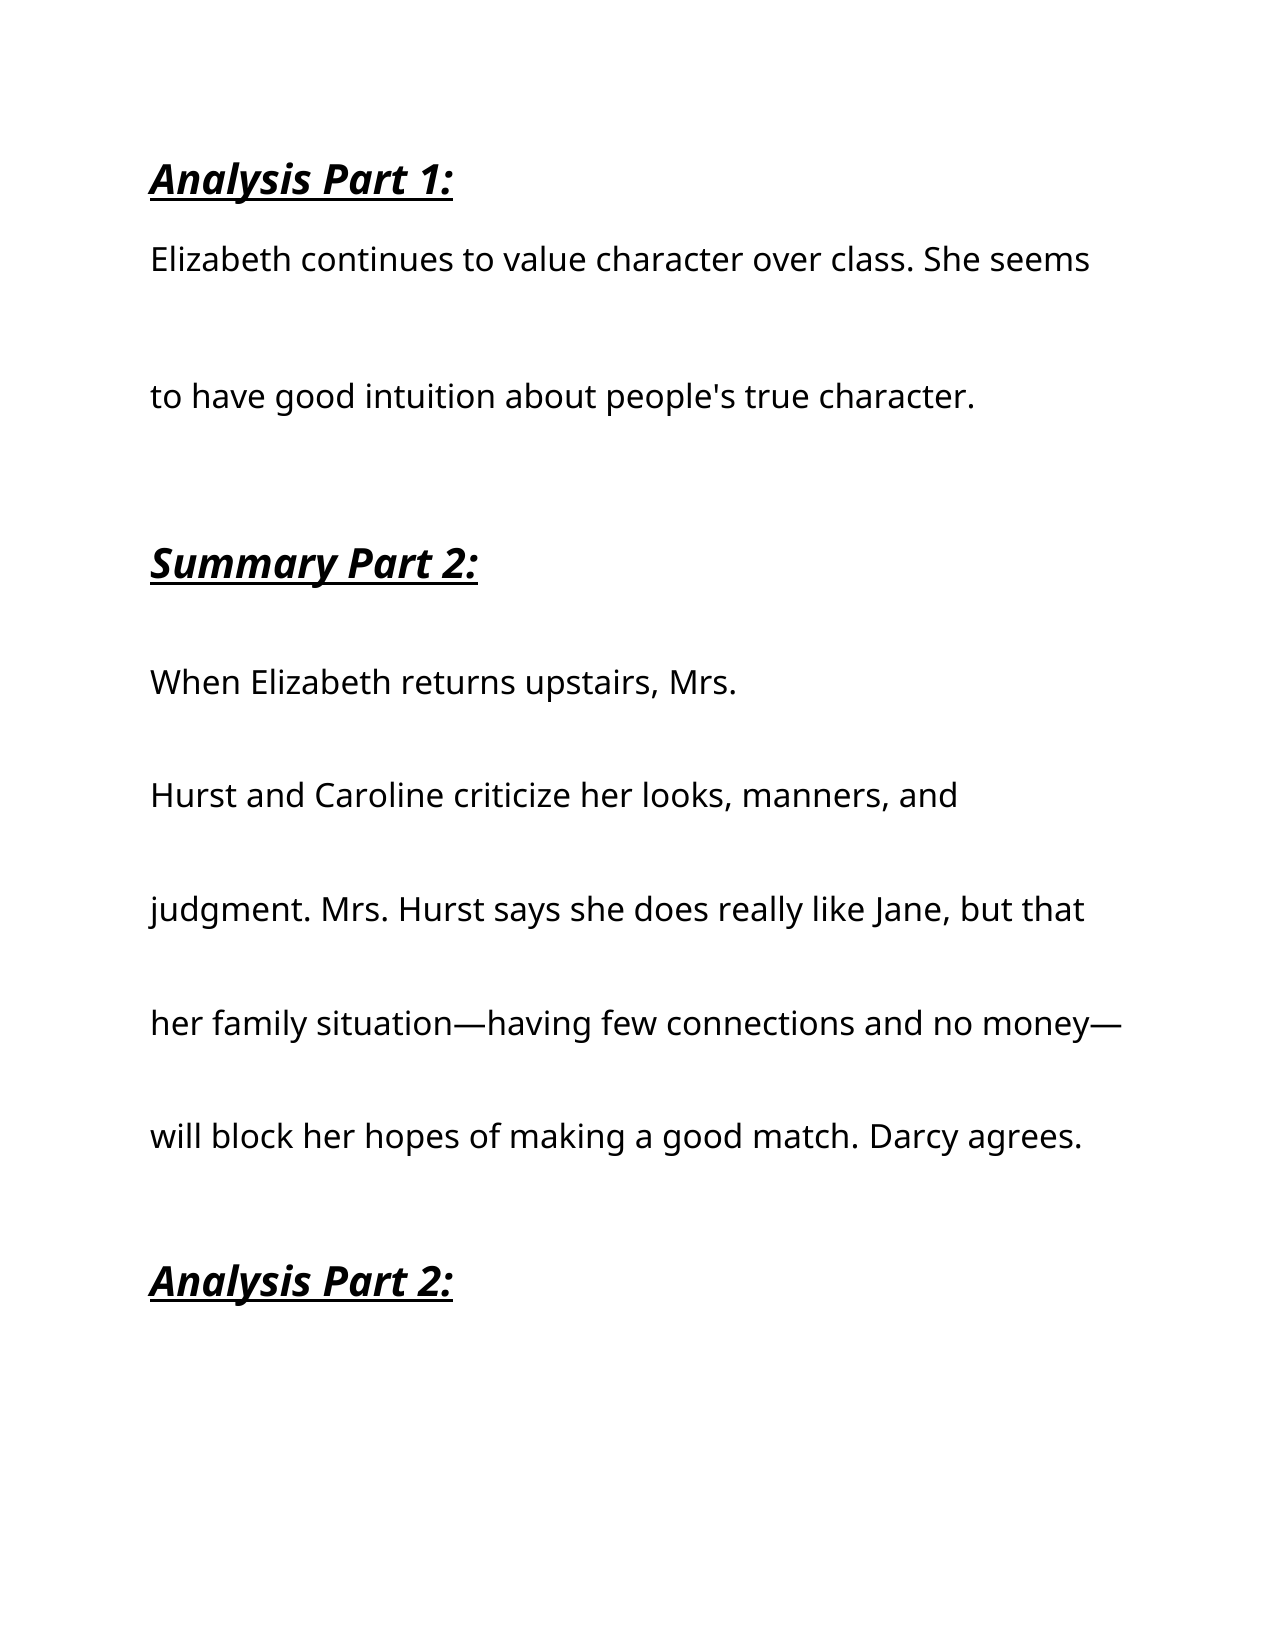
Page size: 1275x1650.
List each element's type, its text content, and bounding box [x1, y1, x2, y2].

text Elizabeth continues to value character over class. She seems to have good intuition about people's true character. [150, 236, 1125, 418]
text Analysis Part 2: [150, 1251, 1125, 1308]
text Summary Part 2: When Elizabeth returns upstairs, Mrs. Hurst and Caroline criticize her looks, manners, and judgment. Mrs. Hurst says she does really like Jane, but that her family situation—having few connections and no money—will block her hopes of making a good match. Darcy agrees. [150, 534, 1125, 1158]
text Analysis Part 1: [150, 150, 1125, 207]
